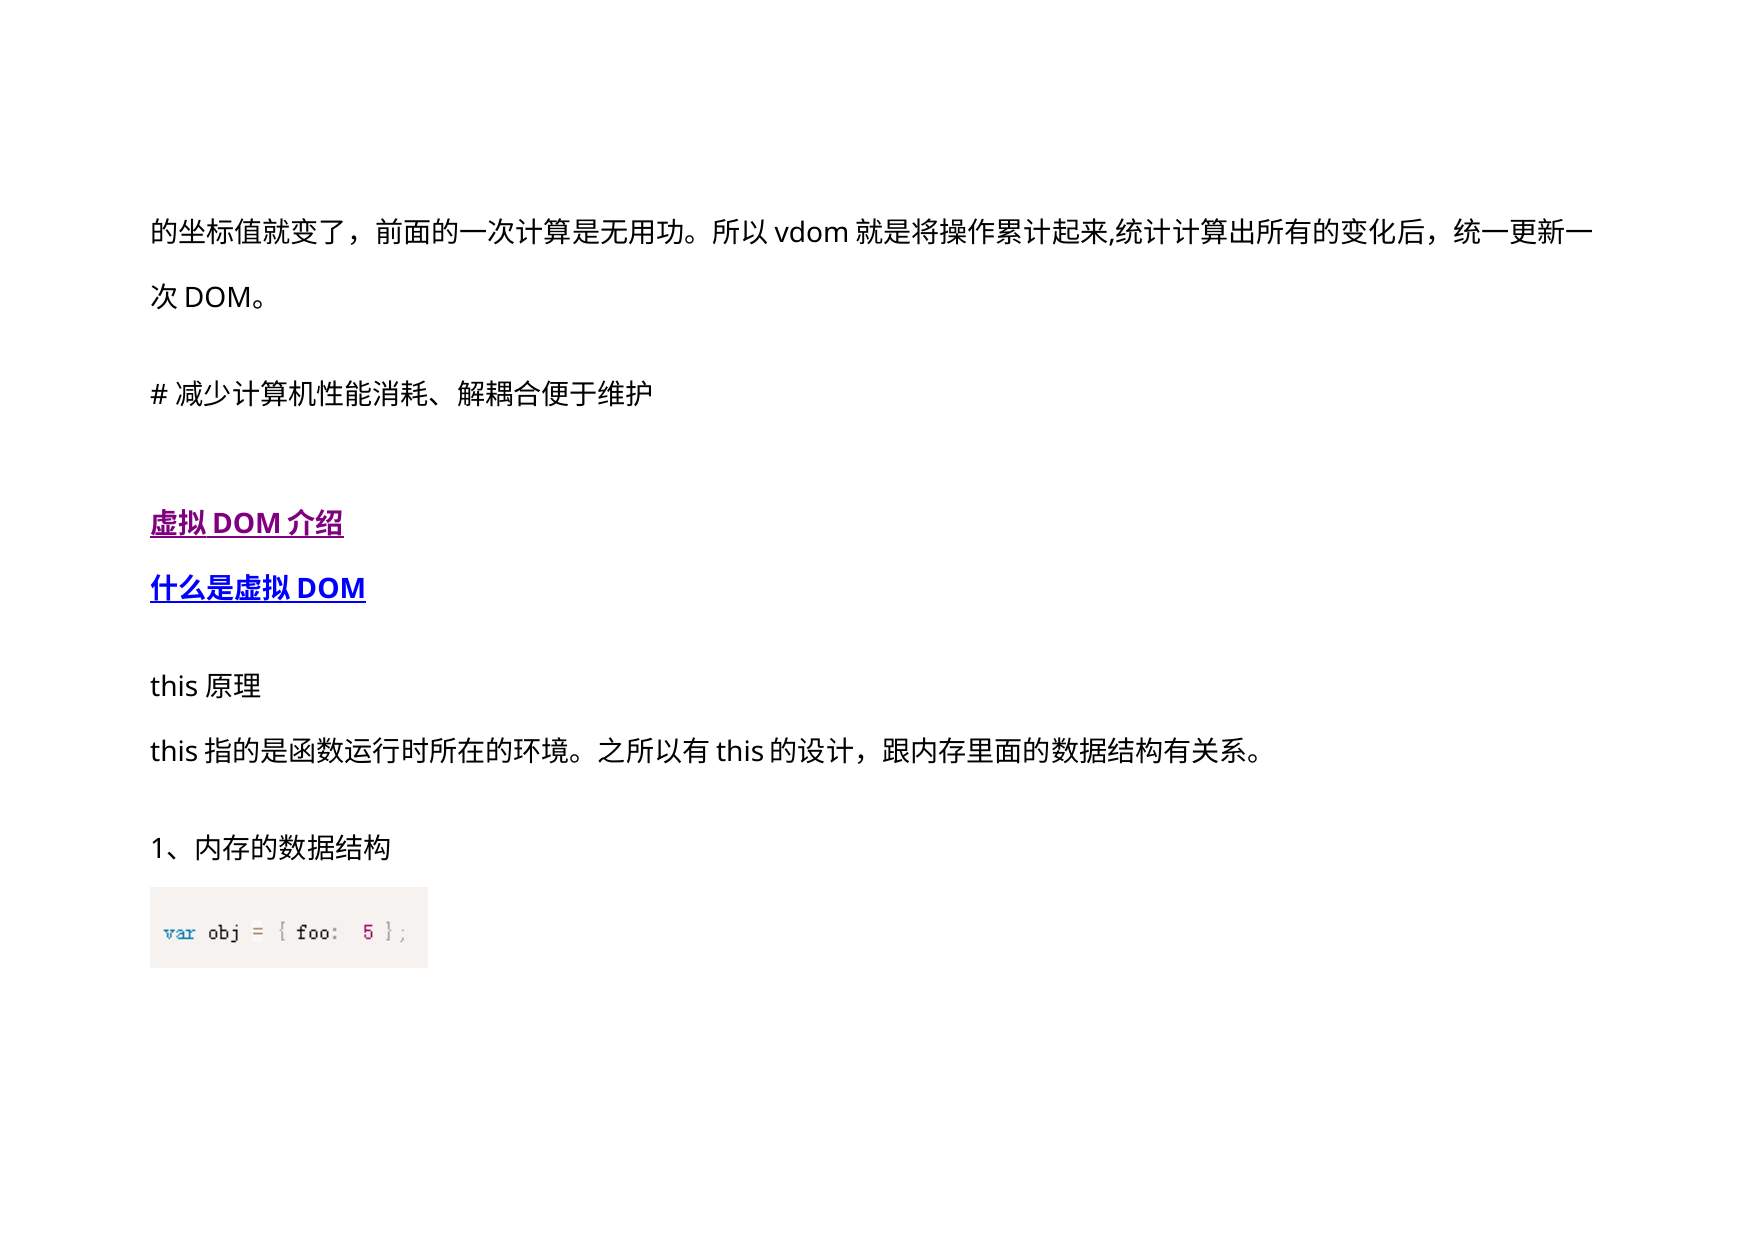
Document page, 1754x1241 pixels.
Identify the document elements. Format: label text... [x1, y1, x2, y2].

picture [150, 887, 429, 968]
text 什么是虚拟DOM [150, 554, 1604, 619]
text 1、内存的数据结构 [150, 814, 1604, 879]
text # 减少计算机性能消耗、解耦合便于维护 [150, 360, 1604, 425]
subtitle 虚拟DOM介绍 [150, 489, 1604, 554]
text this 原理 [150, 651, 1604, 716]
text this指的是函数运行时所在的环境。之所以有this的设计，跟内存里面的数据结构有关系。 [150, 716, 1604, 781]
